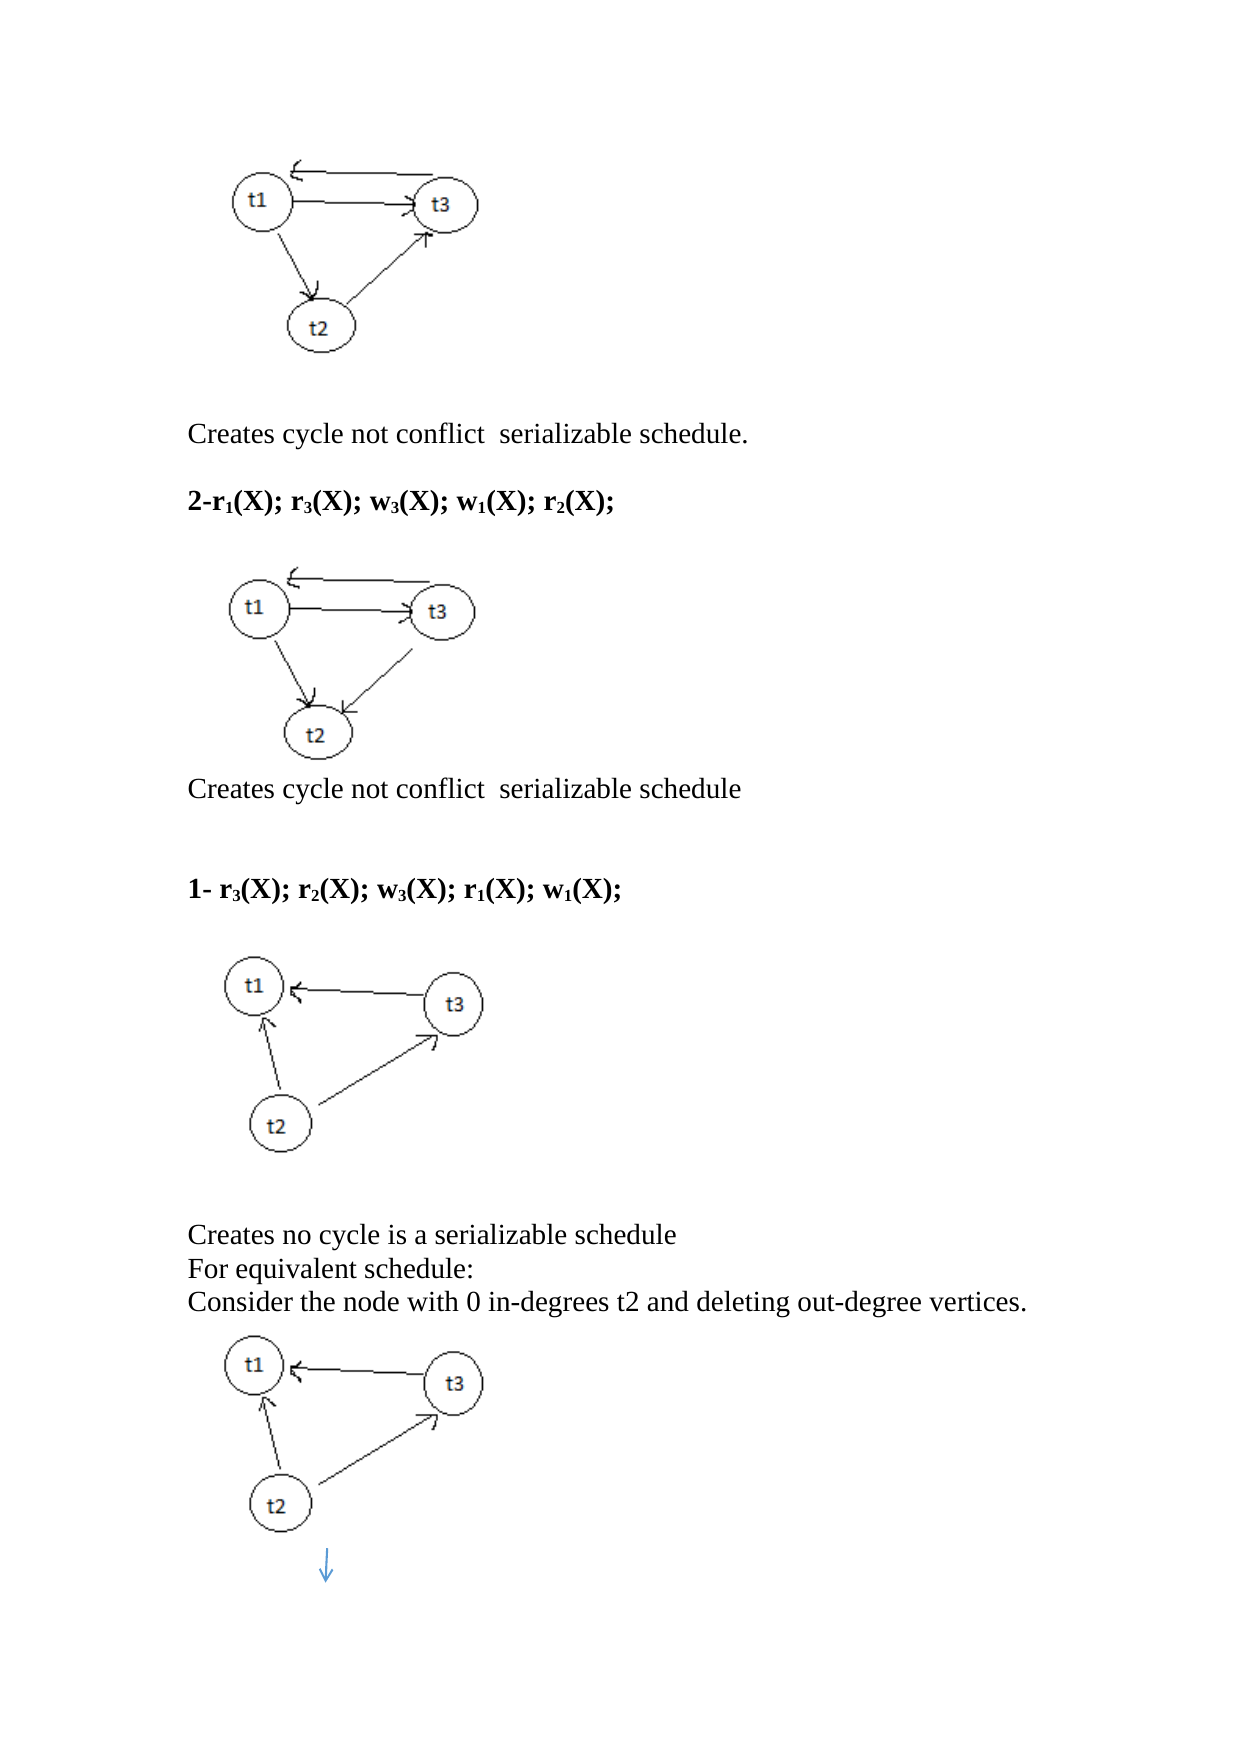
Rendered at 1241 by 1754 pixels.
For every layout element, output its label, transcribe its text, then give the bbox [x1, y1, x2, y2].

picture [187, 550, 510, 771]
text Consider the node with 0 in-degrees t2 and deleting out-degree vertices. [187, 1284, 1053, 1318]
list Creates cycle not conflict serializable schedule. [187, 416, 1053, 450]
text For equivalent schedule: [187, 1251, 1053, 1284]
picture [187, 938, 529, 1184]
list r3(X); r2(X); w3(X); r1(X); w1(X); [187, 871, 1053, 905]
picture [187, 1318, 529, 1564]
list 2-r1(X); r3(X); w3(X); w1(X); r2(X); [187, 483, 1053, 517]
picture [187, 150, 568, 383]
text Creates no cycle is a serializable schedule [187, 1217, 1053, 1251]
text Creates cycle not conflict serializable schedule [187, 771, 1053, 804]
